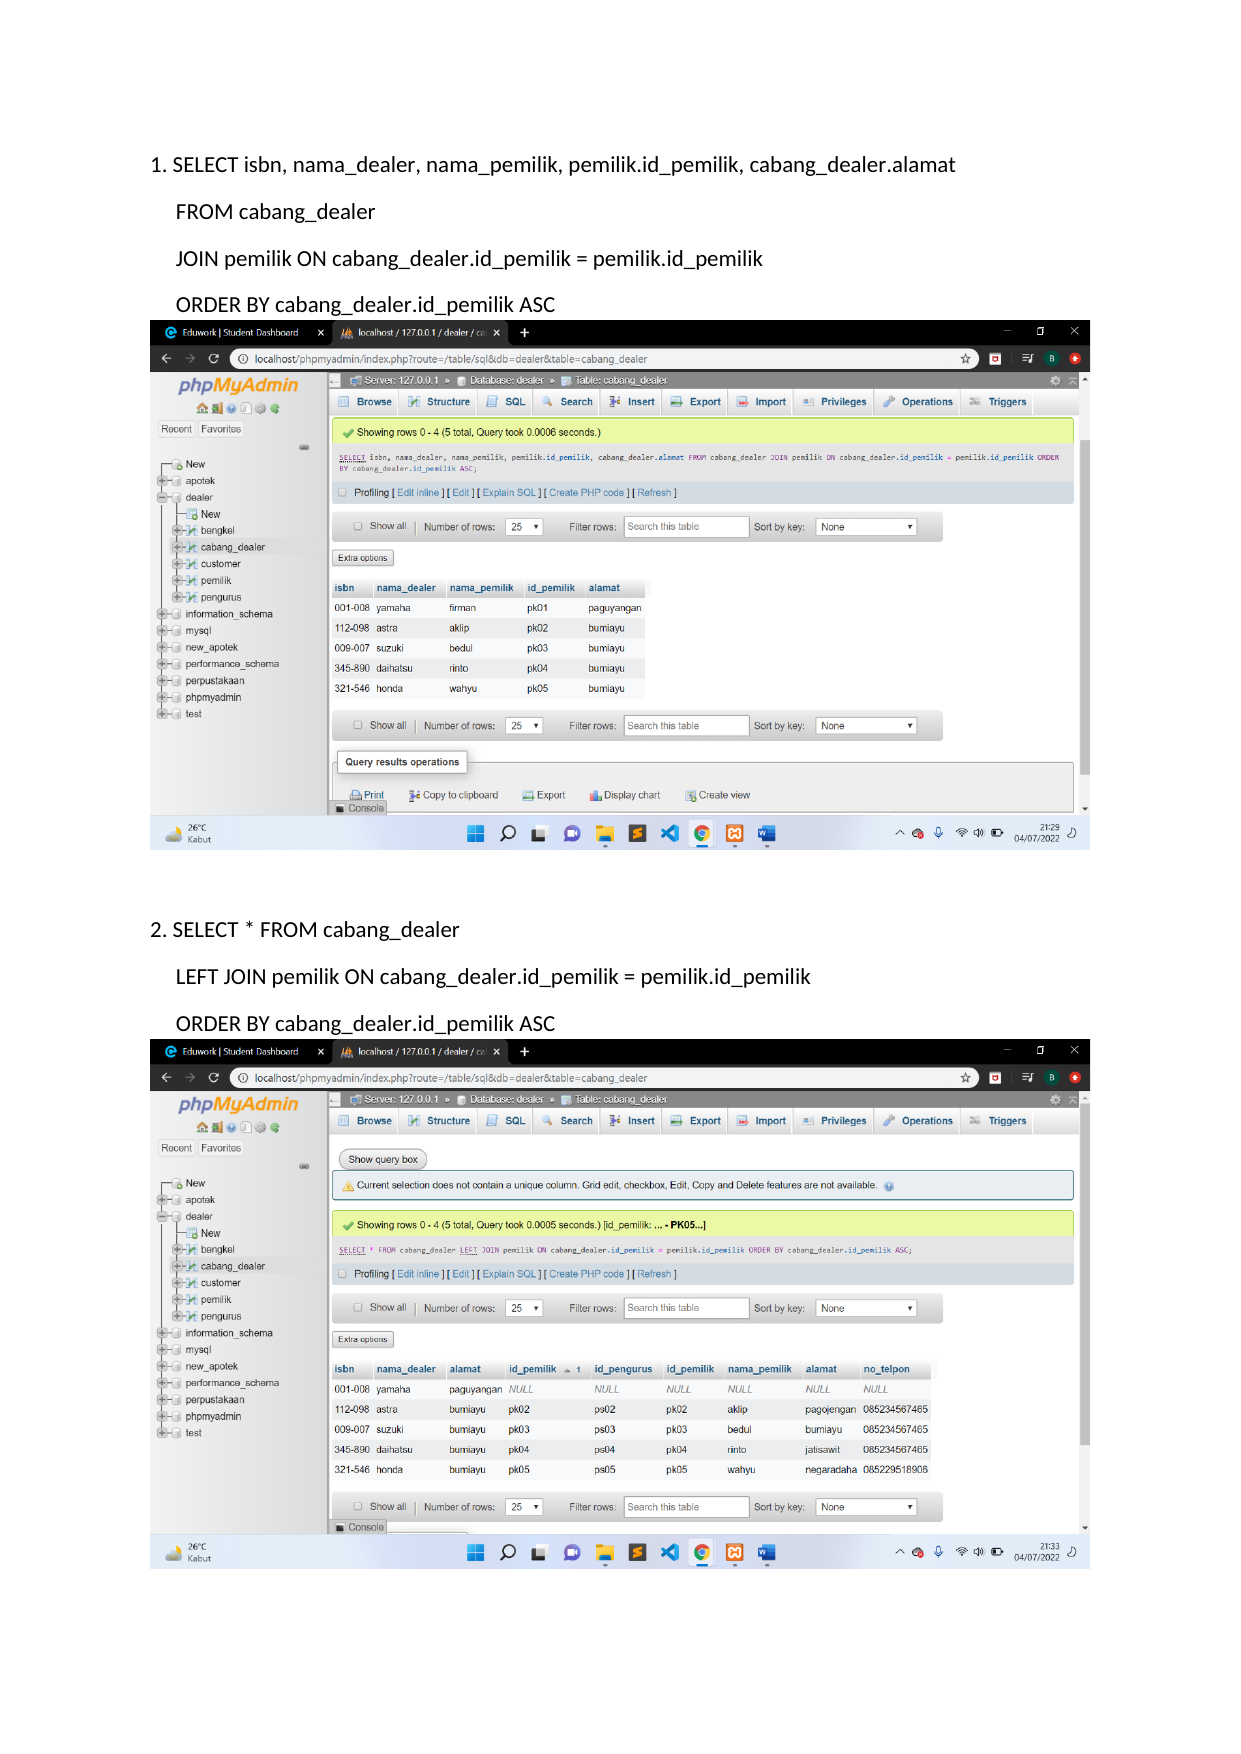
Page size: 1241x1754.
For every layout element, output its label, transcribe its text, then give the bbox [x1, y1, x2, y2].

picture [150, 320, 1091, 850]
text FROM cabang_dealer [150, 197, 1090, 225]
text 2. SELECT * FROM cabang_dealer [150, 915, 1090, 943]
text JOIN pemilik ON cabang_dealer.id_pemilik = pemilik.id_pemilik [150, 244, 1090, 272]
text ORDER BY cabang_dealer.id_pemilik ASC [150, 291, 1090, 320]
text ORDER BY cabang_dealer.id_pemilik ASC [150, 1009, 1090, 1039]
text 1. SELECT isbn, nama_dealer, nama_pemilik, pemilik.id_pemilik, cabang_dealer.alamat [150, 150, 1090, 178]
text LEFT JOIN pemilik ON cabang_dealer.id_pemilik = pemilik.id_pemilik [150, 962, 1090, 990]
picture [150, 1039, 1091, 1569]
